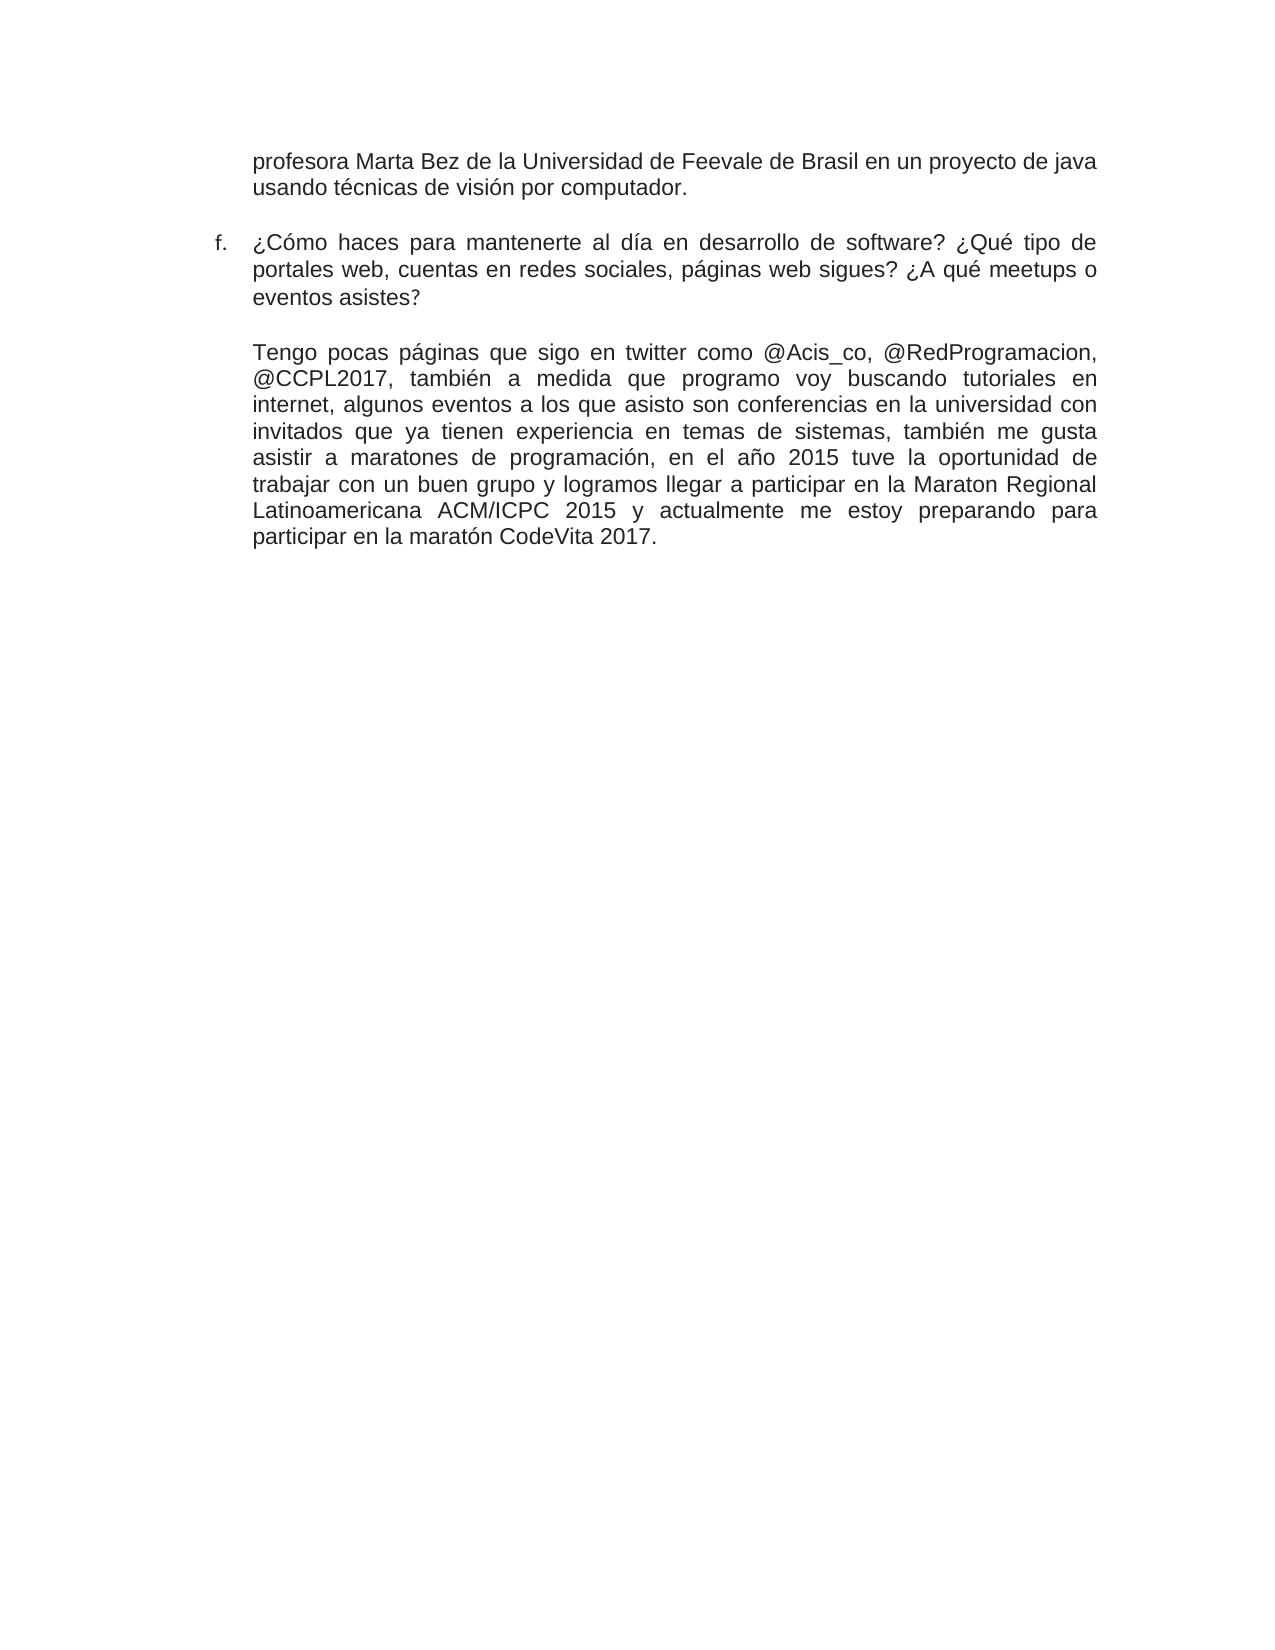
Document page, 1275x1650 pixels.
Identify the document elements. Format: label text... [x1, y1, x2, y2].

text Tengo pocas páginas que sigo en twitter como @Acis_co, @RedProgramacion, @CCPL2017, también a medida que programo voy buscando tutoriales en internet, algunos eventos a los que asisto son conferencias en la universidad con invitados que ya tienen experiencia en temas de sistemas, también me gusta asistir a maratones de programación, en el año 2015 tuve la oportunidad de trabajar con un buen grupo y logramos llegar a participar en la Maraton Regional Latinoamericana ACM/ICPC 2015 y actualmente me estoy preparando para participar en la maratón CodeVita 2017. [252, 339, 1098, 549]
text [252, 148, 1098, 200]
list ¿Cómo haces para mantenerte al día en desarrollo de software? ¿Qué tipo de portales web, cuentas en redes sociales, páginas web sigues? ¿A qué meetups o eventos asistes? [215, 228, 1098, 311]
